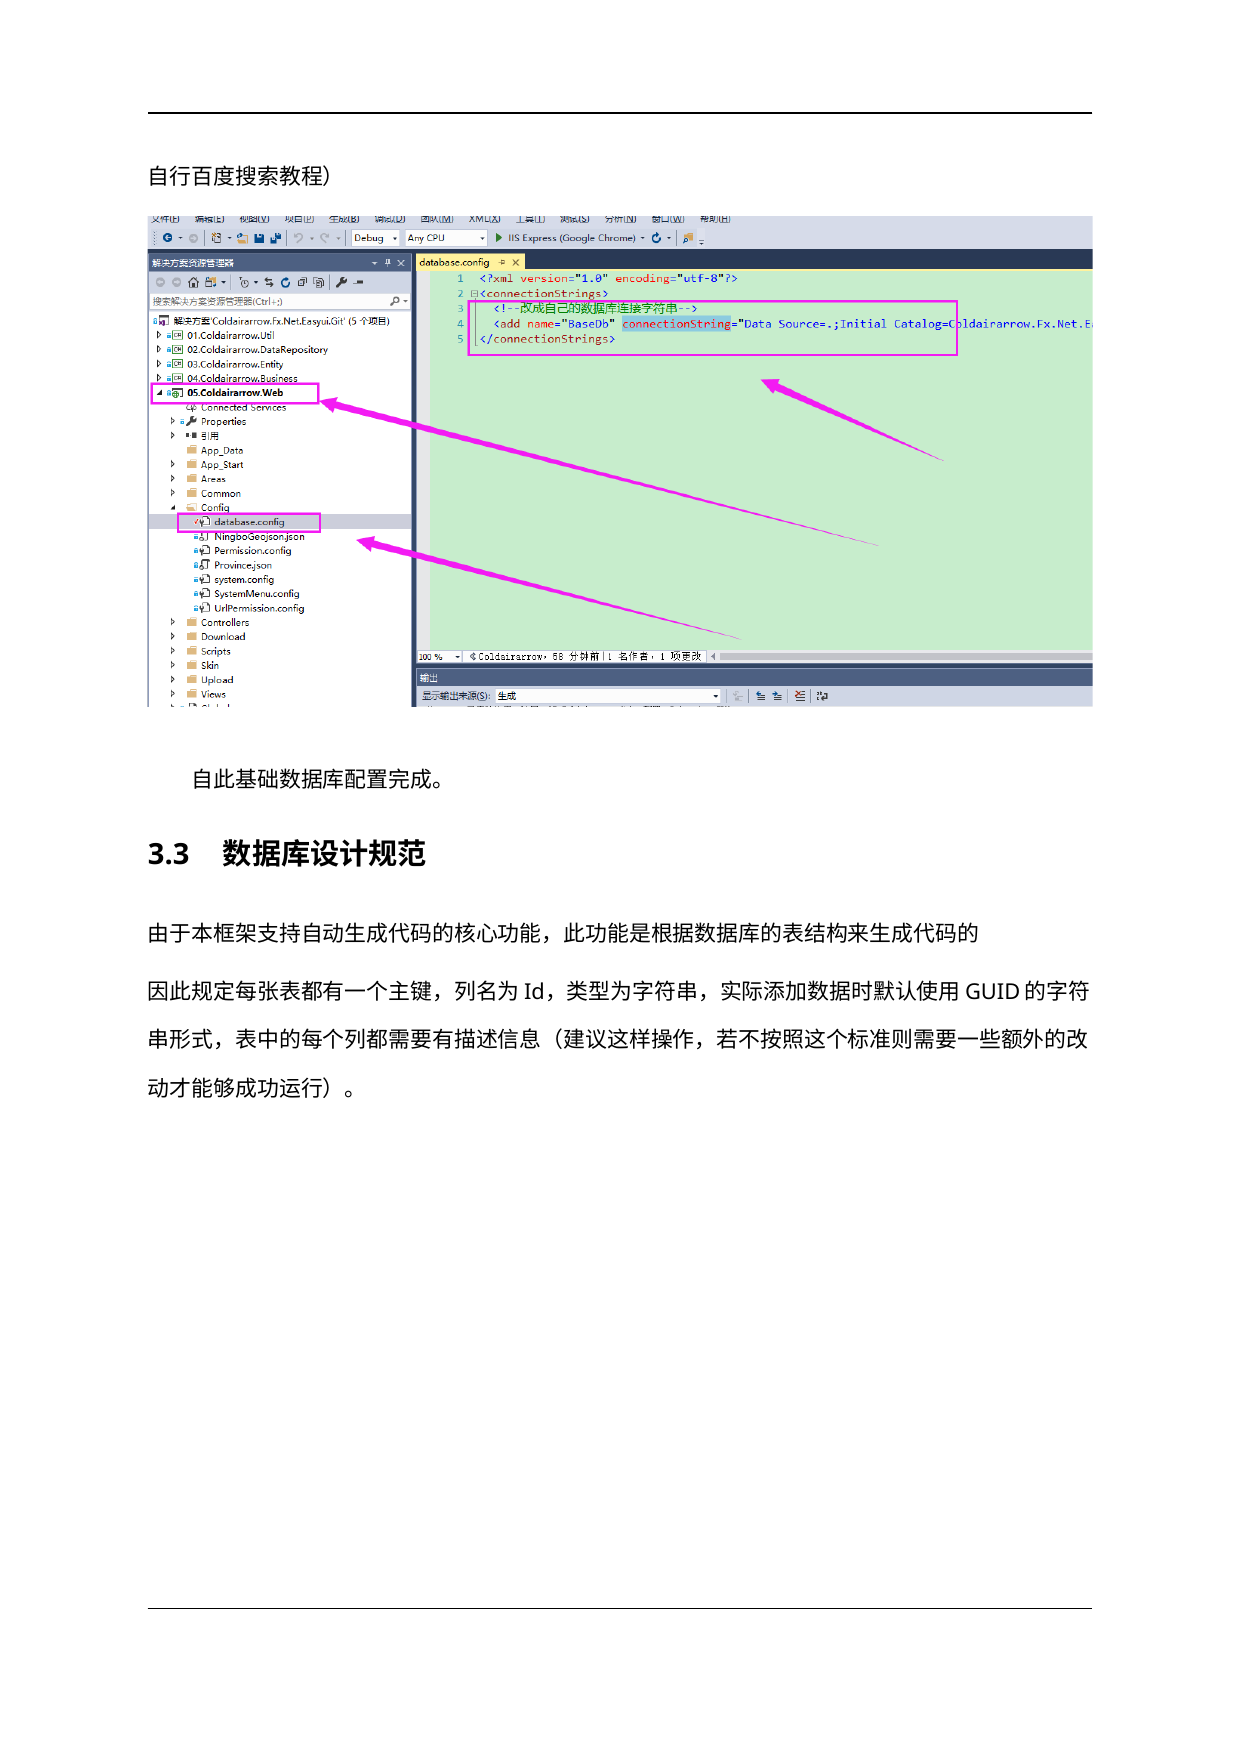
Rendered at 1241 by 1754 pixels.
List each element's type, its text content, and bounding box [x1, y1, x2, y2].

text 自此基础数据库配置完成。 [148, 761, 1092, 794]
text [148, 159, 1092, 191]
subtitle 数据库设计规范 [148, 819, 1092, 884]
text 因此规定每张表都有一个主键，列名为Id，类型为字符串，实际添加数据时默认使用GUID的字符串形式，表中的每个列都需要有描述信息（建议这样操作，若不按照这个标准则需要一些额外的改动才能够成功运行）。 [148, 973, 1092, 1103]
text 由于本框架支持自动生成代码的核心功能，此功能是根据数据库的表结构来生成代码的 [148, 915, 1092, 948]
picture [147, 216, 1093, 707]
